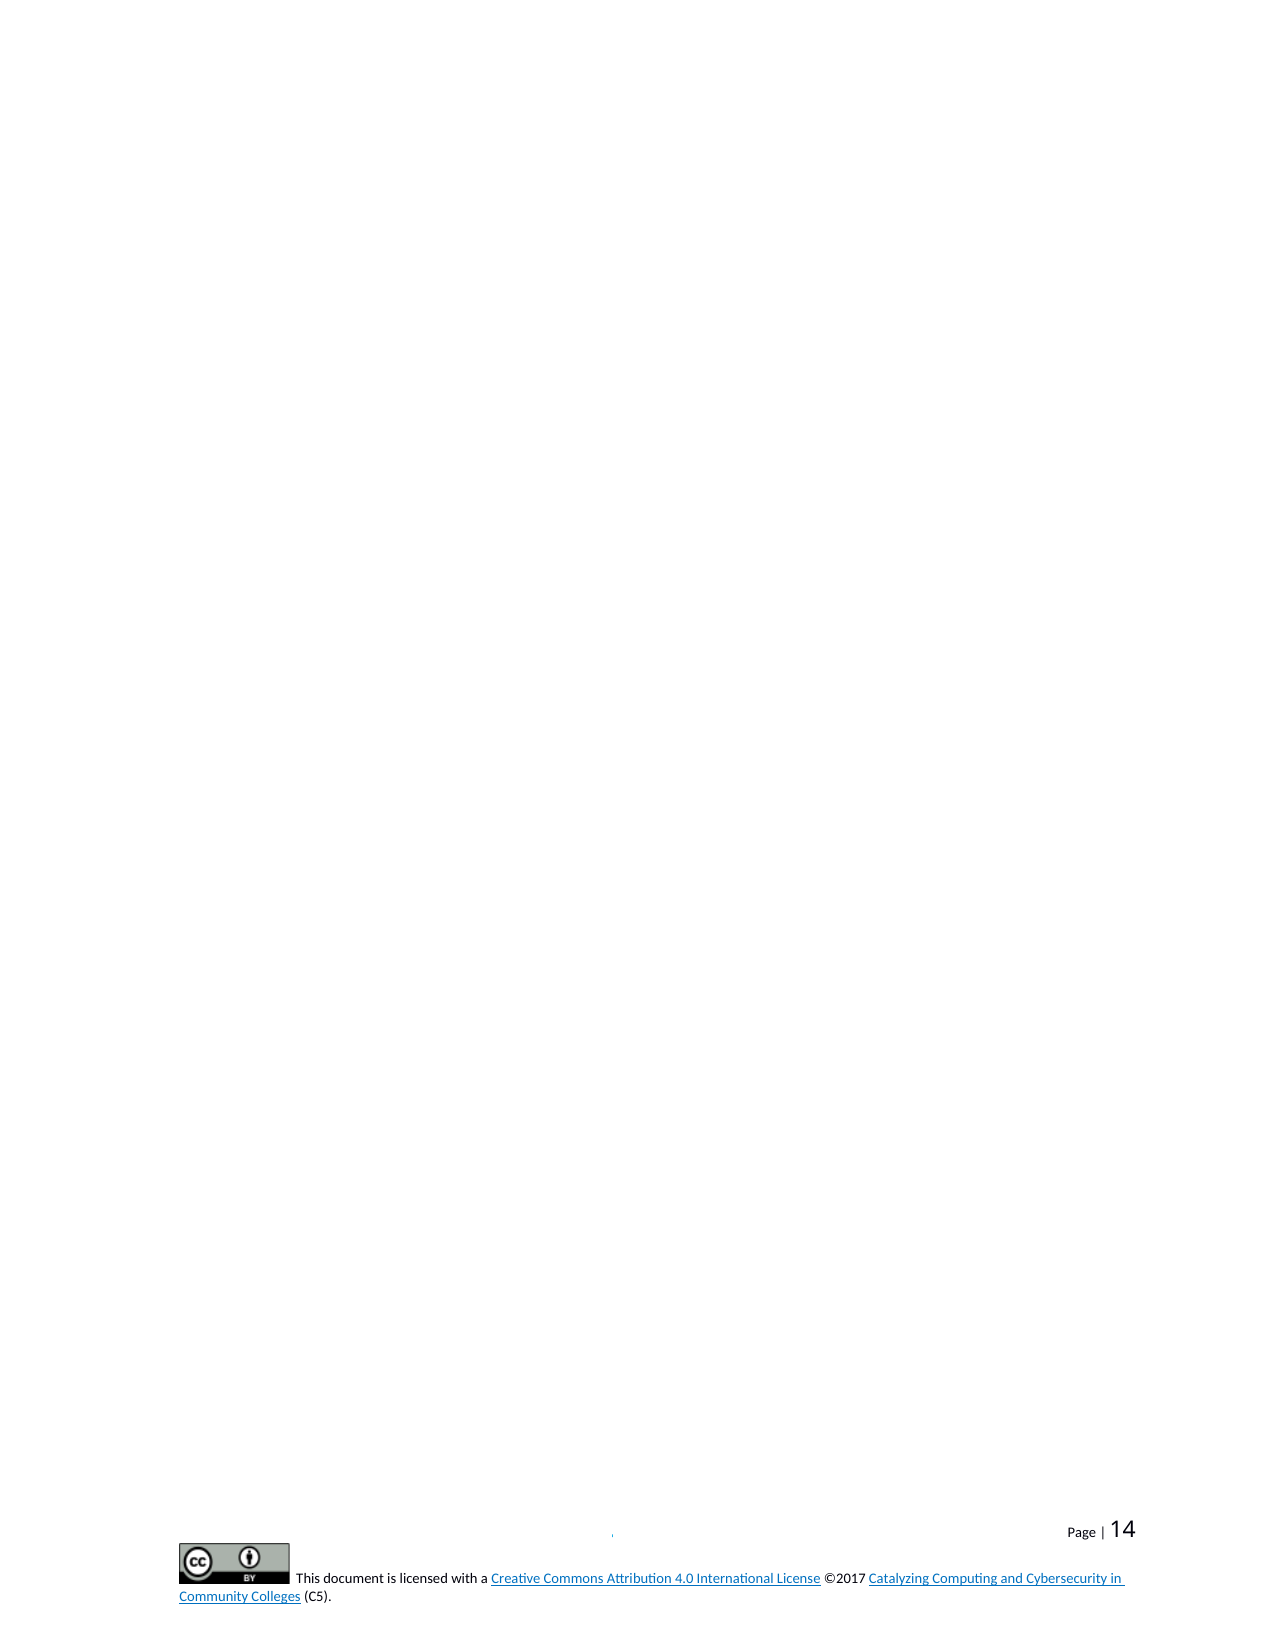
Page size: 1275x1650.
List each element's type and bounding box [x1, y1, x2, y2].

picture [179, 1543, 290, 1584]
